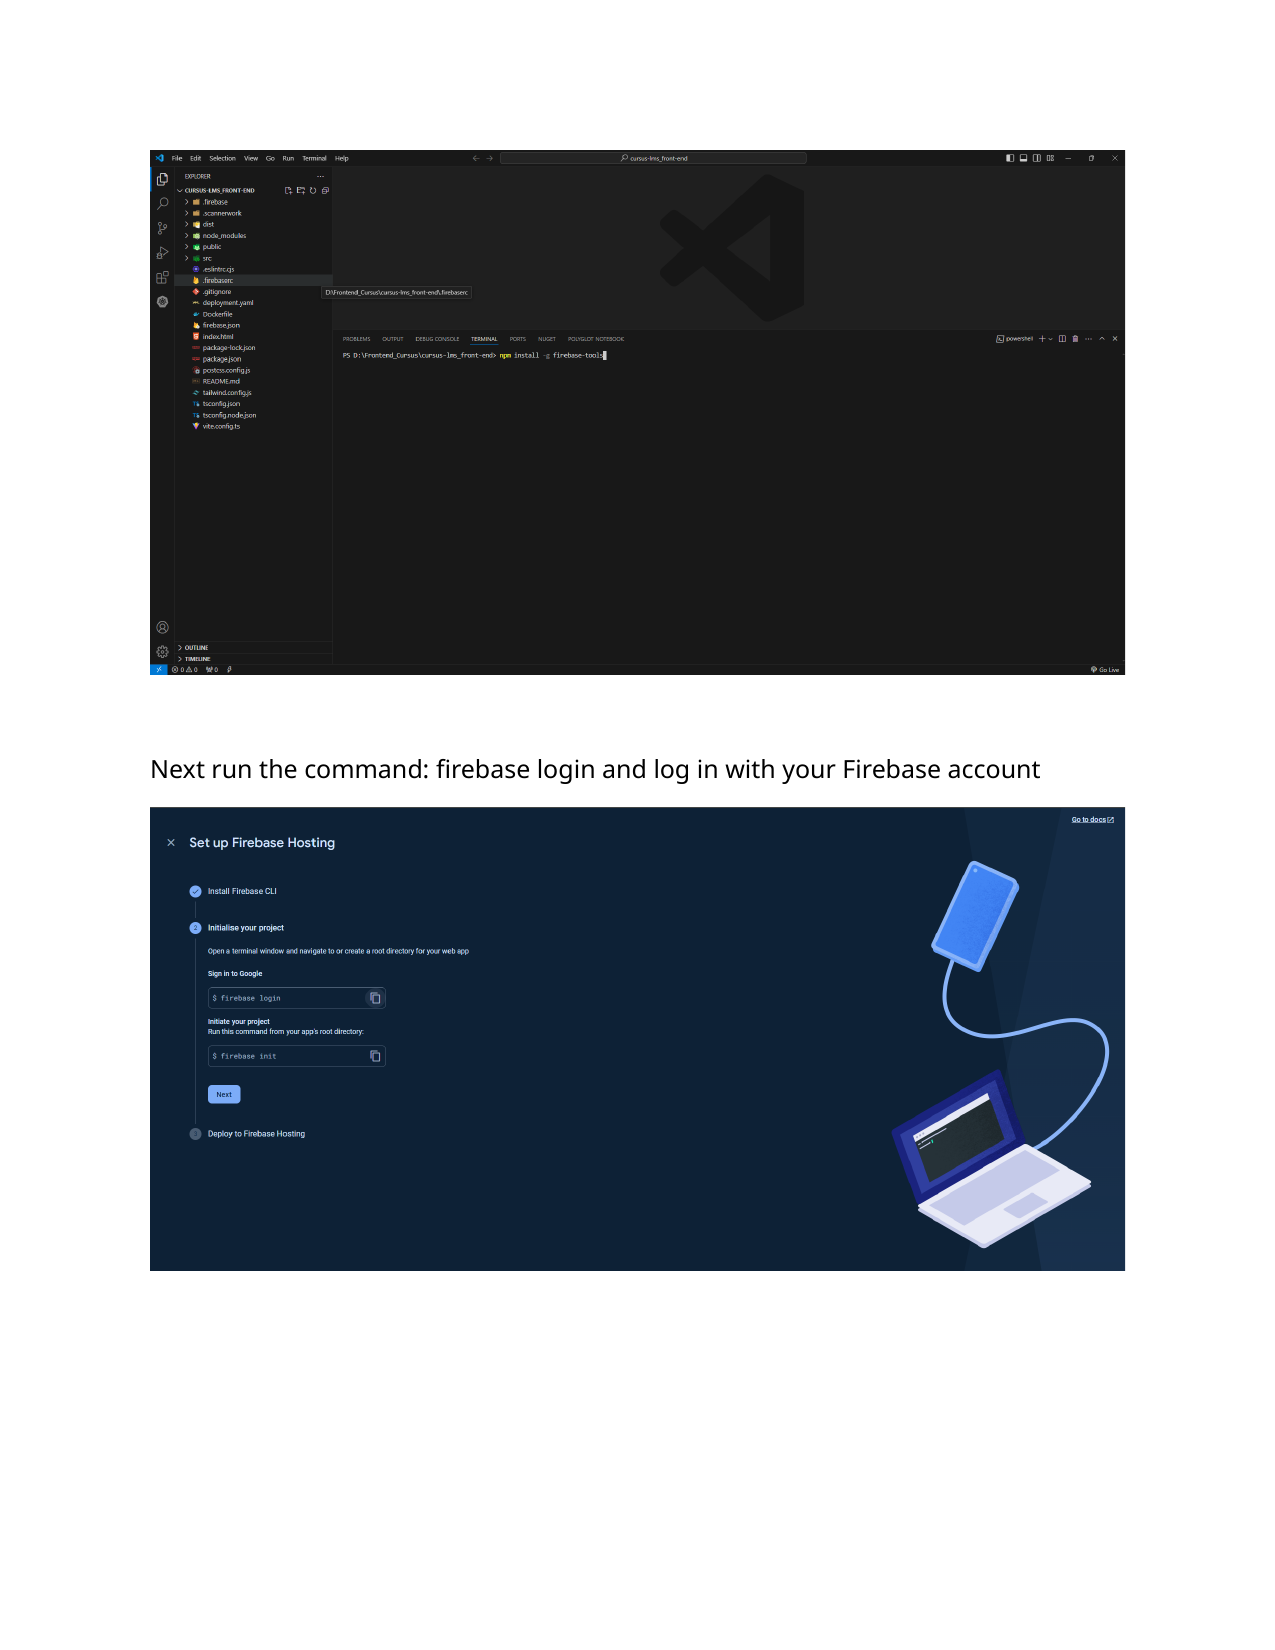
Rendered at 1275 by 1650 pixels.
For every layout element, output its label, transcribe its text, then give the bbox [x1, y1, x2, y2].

picture [150, 150, 1125, 675]
text Next run the command: firebase login and log in with your Firebase account [150, 752, 1125, 786]
picture [150, 807, 1125, 1271]
